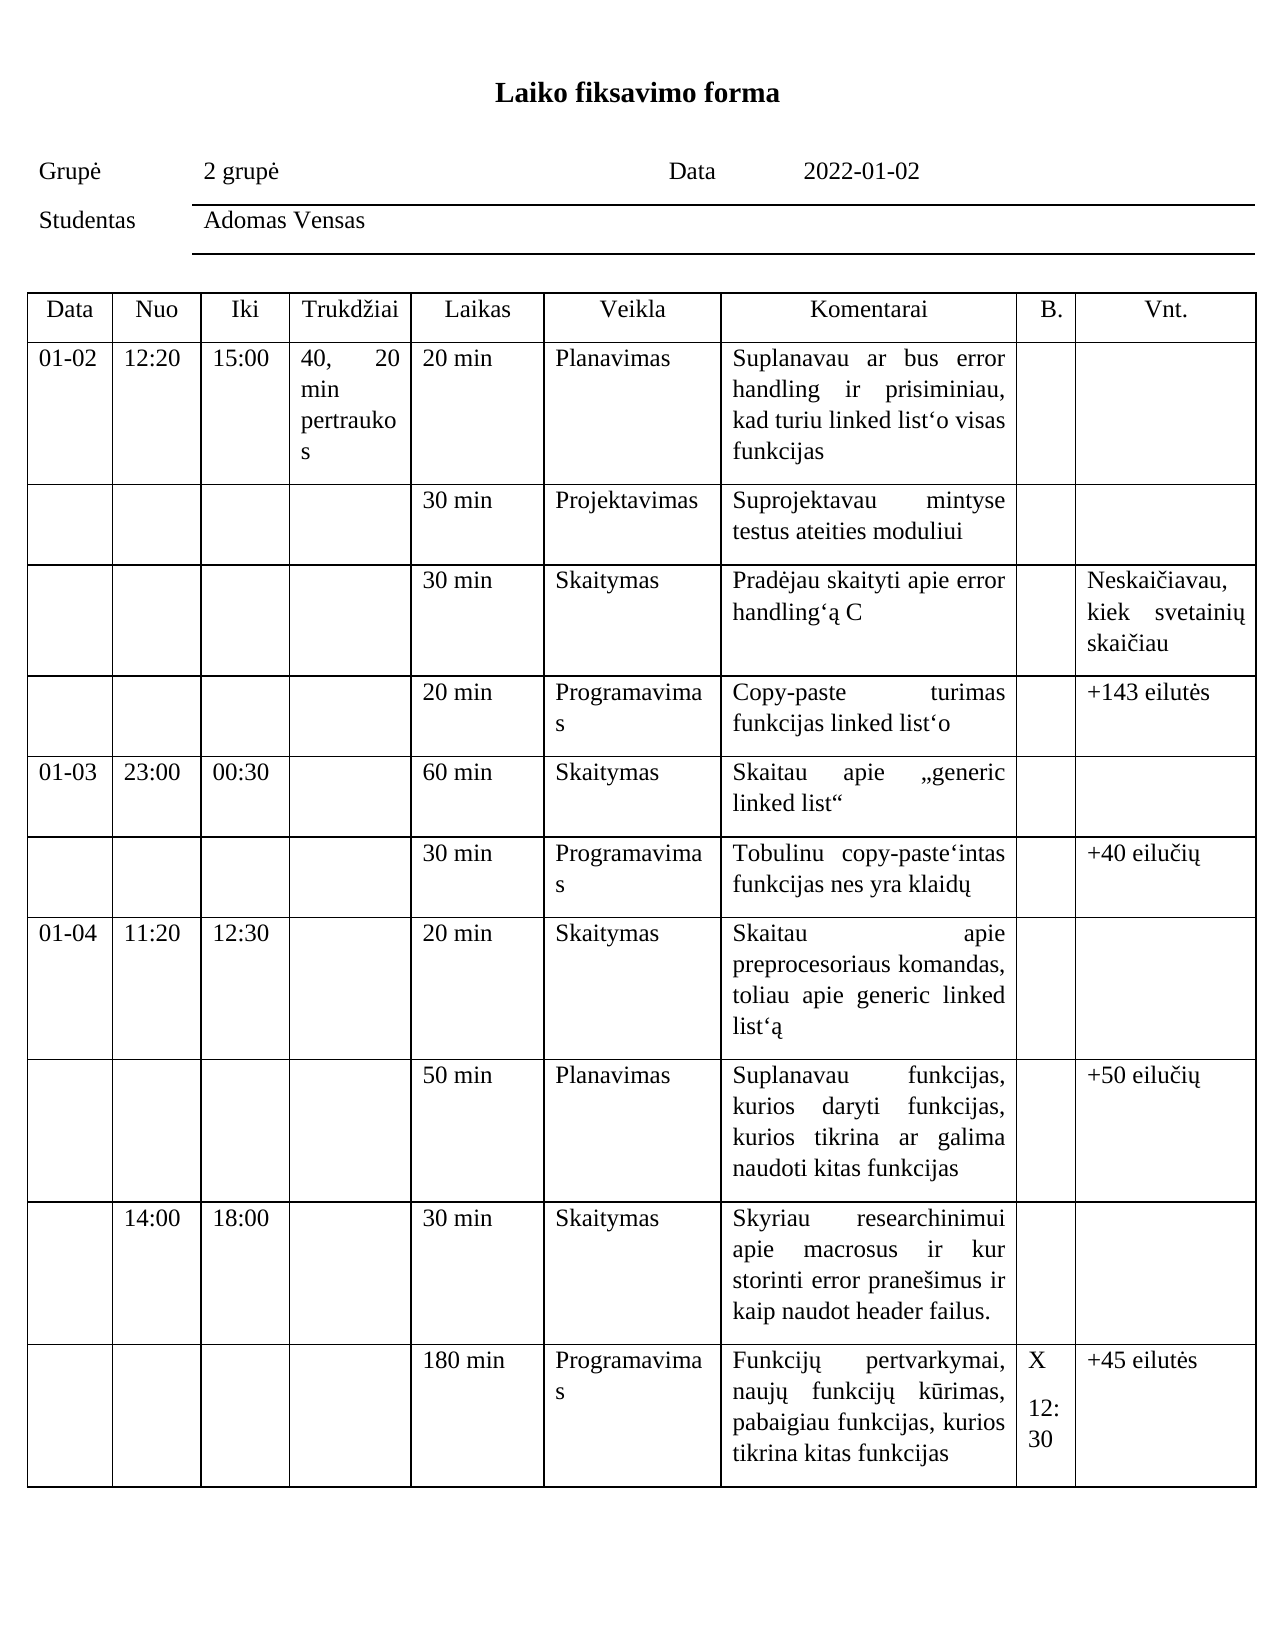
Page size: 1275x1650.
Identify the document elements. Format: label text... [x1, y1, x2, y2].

table_cell [28, 1345, 112, 1486]
table_cell Programavimas [545, 677, 720, 756]
table_cell Planavimas [545, 343, 720, 484]
table_cell [1017, 838, 1075, 916]
table_cell [113, 1060, 200, 1201]
table_cell Skaitymas [545, 918, 720, 1059]
table_cell 12:30 [202, 918, 289, 1059]
table_cell [202, 1345, 289, 1486]
table_cell Skaitau apie preprocesoriaus komandas, toliau apie generic linked list‘ą [722, 918, 1016, 1059]
table_cell Programavimas [545, 1345, 720, 1486]
table_cell X 12:30 [1017, 1345, 1075, 1486]
table_cell Skaitymas [545, 566, 720, 675]
table_cell [290, 918, 410, 1059]
table_cell +40 eilučių [1076, 838, 1255, 916]
table_cell [1076, 757, 1255, 836]
table_header Grupė [27, 156, 192, 204]
table_cell Veikla [545, 294, 720, 341]
table_cell Komentarai [722, 294, 1016, 341]
table_cell [290, 1345, 410, 1486]
table_cell [28, 485, 112, 564]
table_cell +50 eilučių [1076, 1060, 1255, 1201]
table_cell +45 eilutės [1076, 1345, 1255, 1486]
table_cell [1017, 677, 1075, 756]
table_header 2 grupė [192, 156, 657, 204]
table_cell [28, 677, 112, 756]
table_cell [290, 1203, 410, 1343]
table_cell Skaitymas [545, 1203, 720, 1343]
table_header 2022-01-02 [792, 156, 1256, 204]
table_cell [1017, 918, 1075, 1059]
table_cell Skaitymas [545, 757, 720, 836]
table_cell [290, 677, 410, 756]
table_cell [202, 566, 289, 675]
table_cell Nuo [113, 294, 200, 341]
table_cell [202, 485, 289, 564]
table_cell [202, 1060, 289, 1201]
table_cell [290, 1060, 410, 1201]
table_cell [1017, 485, 1075, 564]
table_cell [1017, 1203, 1075, 1343]
subtitle Laiko fiksavimo forma [75, 75, 1200, 108]
table_cell 30 min [412, 566, 543, 675]
table_cell [113, 1345, 200, 1486]
table_cell [28, 566, 112, 675]
table_cell [290, 838, 410, 916]
table_cell [1017, 757, 1075, 836]
table_cell [28, 1203, 112, 1343]
table_cell 00:30 [202, 757, 289, 836]
table_cell [1076, 485, 1255, 564]
table_cell 60 min [412, 757, 543, 836]
table_cell [113, 838, 200, 916]
table_cell [290, 757, 410, 836]
table_header Data [657, 156, 792, 204]
table_cell Trukdžiai [290, 294, 410, 341]
table_cell [28, 838, 112, 916]
table_cell Pradėjau skaityti apie error handling‘ą C [722, 566, 1016, 675]
table_cell [1076, 343, 1255, 484]
table_cell +143 eilutės [1076, 677, 1255, 756]
table_cell Laikas [412, 294, 543, 341]
table_cell Skaitau apie „generic linked list“ [722, 757, 1016, 836]
table_cell Suplanavau ar bus error handling ir prisiminiau, kad turiu linked list‘o visas funkcijas [722, 343, 1016, 484]
table_cell [28, 1060, 112, 1201]
table_cell 30 min [412, 1203, 543, 1343]
table_cell 40, 20 min pertraukos [290, 343, 410, 484]
table_cell [1076, 1203, 1255, 1343]
table_cell 15:00 [202, 343, 289, 484]
table_cell Studentas [27, 204, 192, 253]
table_cell [113, 566, 200, 675]
table_cell [290, 566, 410, 675]
table_cell [1076, 918, 1255, 1059]
table_cell 30 min [412, 838, 543, 916]
table_cell Suprojektavau mintyse testus ateities moduliui [722, 485, 1016, 564]
table_cell Suplanavau funkcijas, kurios daryti funkcijas, kurios tikrina ar galima naudoti kitas funkcijas [722, 1060, 1016, 1201]
table_cell 12:20 [113, 343, 200, 484]
table_cell [290, 485, 410, 564]
table_cell 23:00 [113, 757, 200, 836]
table_cell Planavimas [545, 1060, 720, 1201]
table_cell 01-03 [28, 757, 112, 836]
table_cell [1017, 1060, 1075, 1201]
table_cell B. [1017, 294, 1075, 341]
table_cell Copy-paste turimas funkcijas linked list‘o [722, 677, 1016, 756]
table_cell 20 min [412, 677, 543, 756]
table_cell 50 min [412, 1060, 543, 1201]
table_cell Iki [202, 294, 289, 341]
table_cell Funkcijų pertvarkymai, naujų funkcijų kūrimas, pabaigiau funkcijas, kurios tikrina kitas funkcijas [722, 1345, 1016, 1486]
table_cell Neskaičiavau, kiek svetainių skaičiau [1076, 566, 1255, 675]
table_cell [1017, 566, 1075, 675]
table_cell Skyriau researchinimui apie macrosus ir kur storinti error pranešimus ir kaip naudot header failus. [722, 1203, 1016, 1343]
table_cell 01-02 [28, 343, 112, 484]
table_cell 20 min [412, 918, 543, 1059]
table_cell Vnt. [1076, 294, 1255, 341]
table_cell [202, 677, 289, 756]
table_cell [1017, 343, 1075, 484]
table_cell [113, 485, 200, 564]
table_cell Programavimas [545, 838, 720, 916]
table_cell [113, 677, 200, 756]
table_cell 01-04 [28, 918, 112, 1059]
table_cell 30 min [412, 485, 543, 564]
table_cell 11:20 [113, 918, 200, 1059]
table_cell Projektavimas [545, 485, 720, 564]
table_cell 18:00 [202, 1203, 289, 1343]
table_cell 180 min [412, 1345, 543, 1486]
table_cell Adomas Vensas [192, 204, 1256, 253]
table_cell 14:00 [113, 1203, 200, 1343]
table_cell [202, 838, 289, 916]
table_cell Data [28, 294, 112, 341]
table_cell 20 min [412, 343, 543, 484]
table_cell [27, 253, 1256, 292]
table_cell Tobulinu copy-paste‘intas funkcijas nes yra klaidų [722, 838, 1016, 916]
